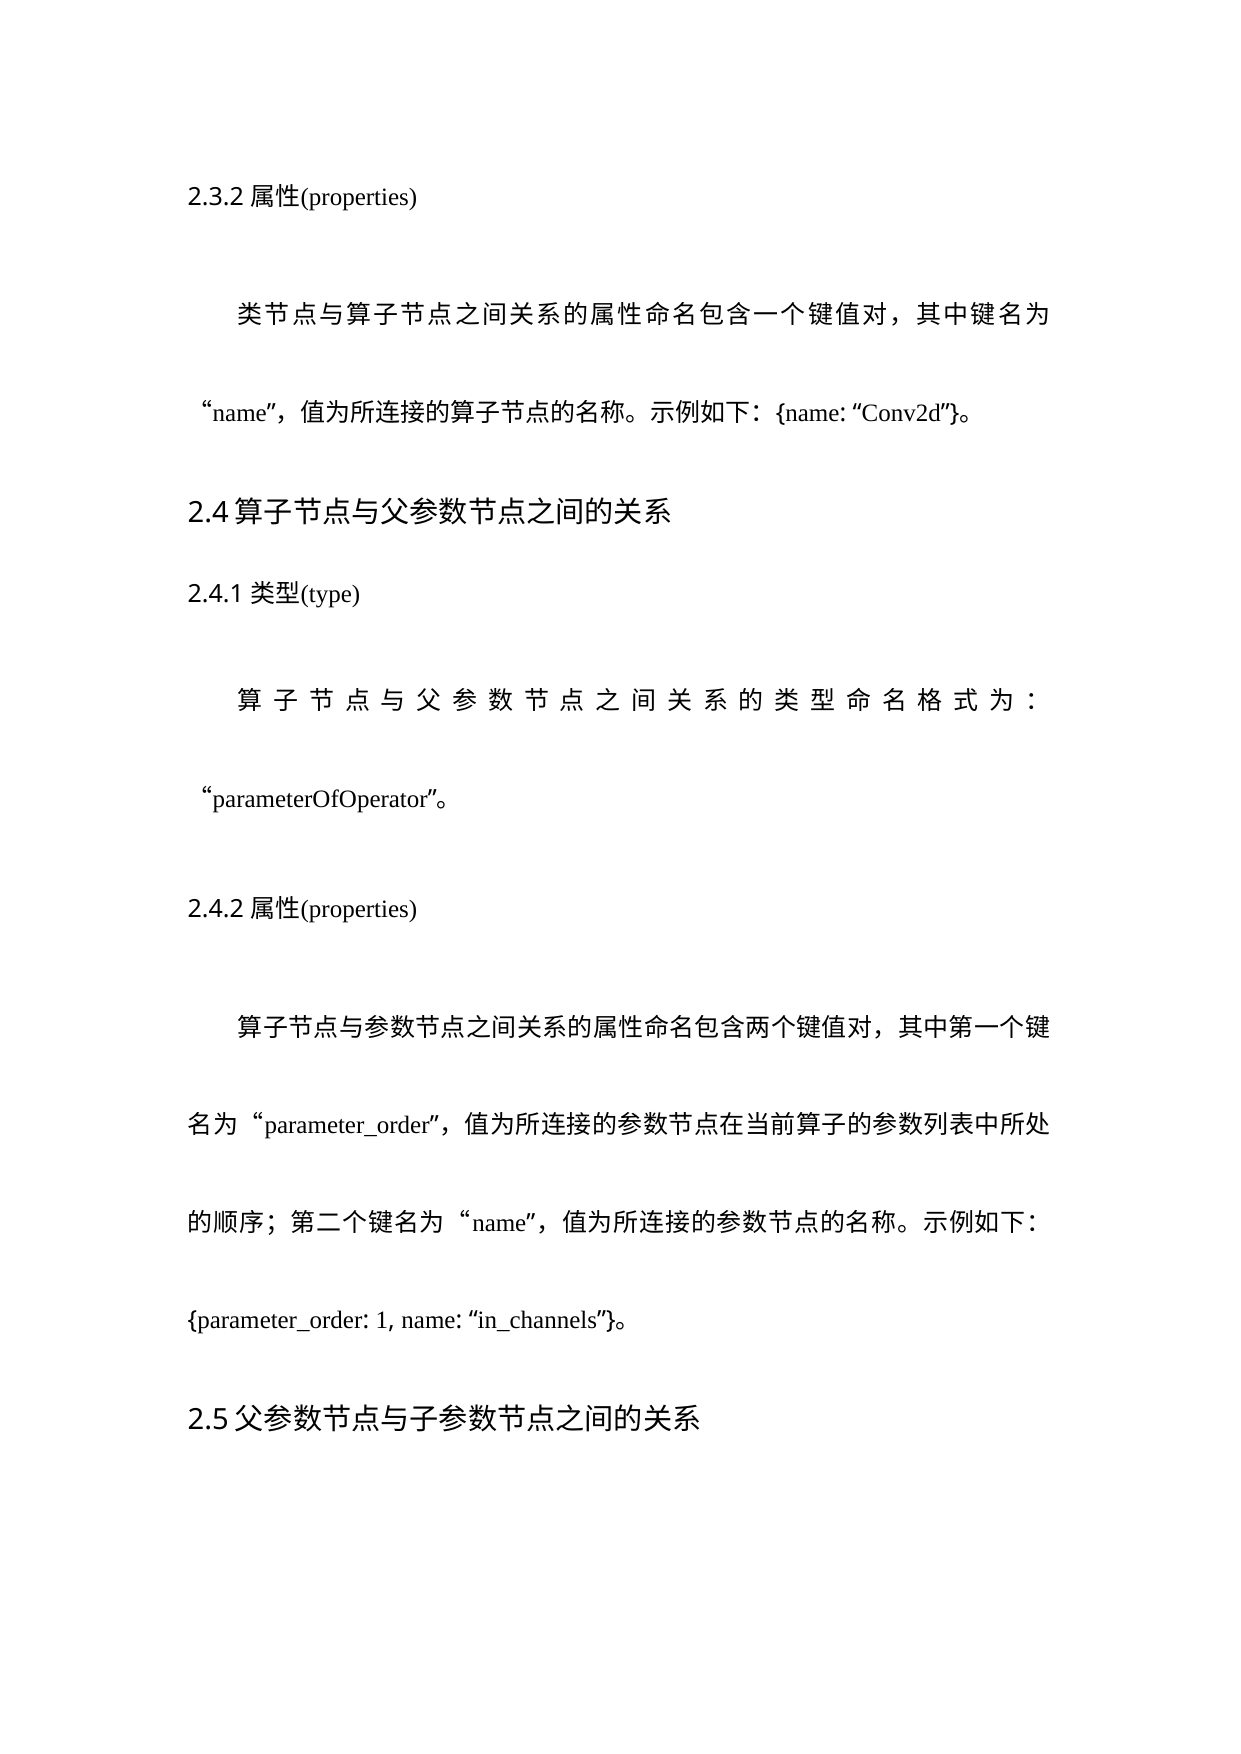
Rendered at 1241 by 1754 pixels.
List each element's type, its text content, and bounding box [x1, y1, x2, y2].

subtitle 2.4算子节点与父参数节点之间的关系 [187, 477, 1053, 542]
subtitle 2.3.2 属性(properties) [187, 162, 1053, 227]
text 算子节点与父参数节点之间关系的类型命名格式为：“parameterOfOperator”。 [187, 666, 1053, 829]
text 算子节点与参数节点之间关系的属性命名包含两个键值对，其中第一个键名为“parameter_order”，值为所连接的参数节点在当前算子的参数列表中所处的顺序；第二个键名为“name”，值为所连接的参数节点的名称。示例如下：{parameter_order: 1, name: “in_channels”}。 [187, 993, 1053, 1350]
subtitle 2.4.2 属性(properties) [187, 874, 1053, 939]
subtitle 2.5父参数节点与子参数节点之间的关系 [187, 1384, 1053, 1449]
subtitle 2.4.1 类型(type) [187, 559, 1053, 624]
text 类节点与算子节点之间关系的属性命名包含一个键值对，其中键名为“name”，值为所连接的算子节点的名称。示例如下：{name: “Conv2d”}。 [187, 281, 1053, 443]
